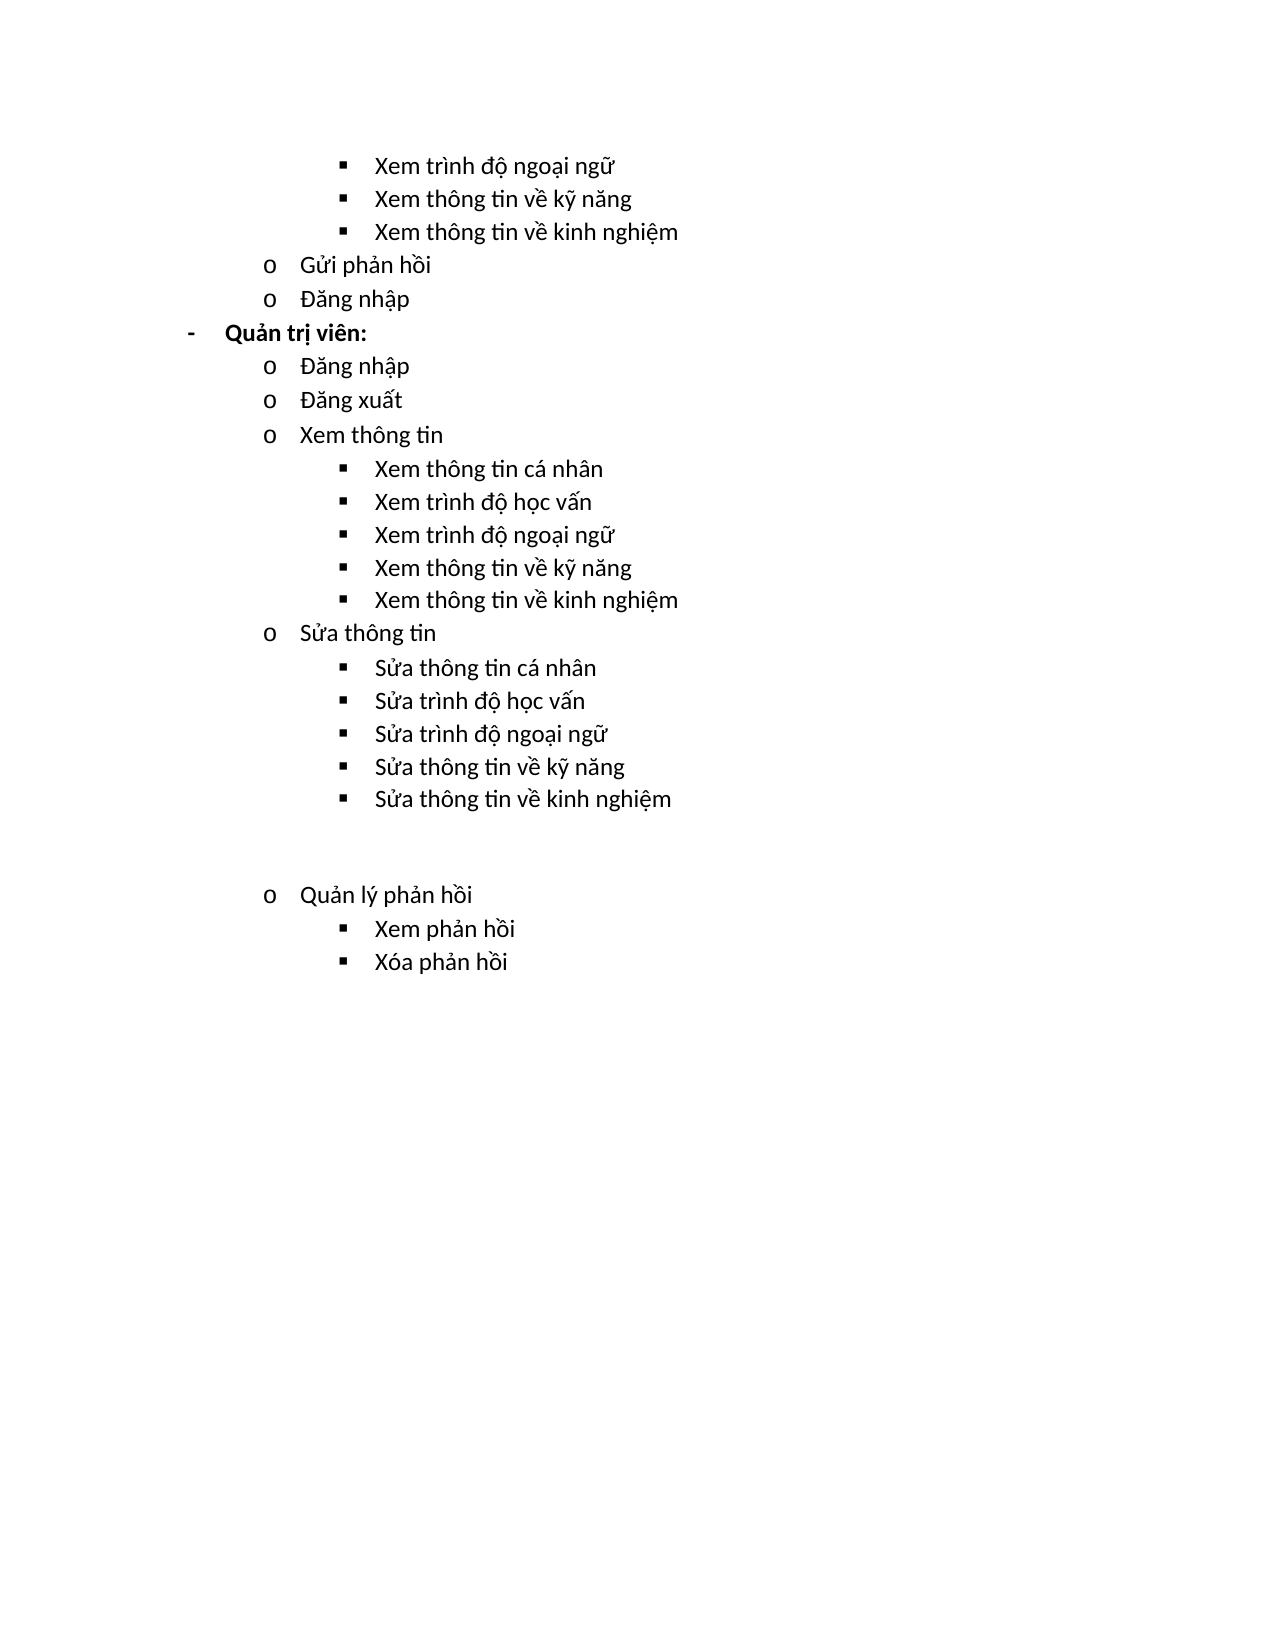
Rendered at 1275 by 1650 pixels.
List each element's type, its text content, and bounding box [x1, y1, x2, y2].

list Sửa thông tin về kỹ năng [337, 751, 1125, 781]
list Đăng nhập [262, 283, 1125, 315]
list Xem phản hồi [337, 914, 1125, 944]
list Xem trình độ ngoại ngữ [337, 150, 1125, 181]
list Xem thông tin [262, 419, 1125, 451]
list Sửa trình độ học vấn [337, 685, 1125, 715]
list Xem trình độ học vấn [337, 486, 1125, 516]
list Sửa thông tin cá nhân [337, 652, 1125, 682]
list Xem trình độ ngoại ngữ [337, 519, 1125, 549]
list Sửa thông tin về kinh nghiệm [337, 783, 1125, 814]
list Xem thông tin về kinh nghiệm [337, 585, 1125, 615]
list Xóa phản hồi [337, 947, 1125, 977]
list Quản trị viên: [187, 317, 1125, 348]
list Sửa trình độ ngoại ngữ [337, 718, 1125, 748]
list Quản lý phản hồi [262, 879, 1125, 911]
list Xem thông tin cá nhân [337, 453, 1125, 483]
list Gửi phản hồi [262, 249, 1125, 281]
list Đăng nhập [262, 350, 1125, 382]
list Xem thông tin về kinh nghiệm [337, 216, 1125, 246]
list Xem thông tin về kỹ năng [337, 552, 1125, 582]
list Xem thông tin về kỹ năng [337, 183, 1125, 213]
list Đăng xuất [262, 384, 1125, 416]
list Sửa thông tin [262, 618, 1125, 649]
